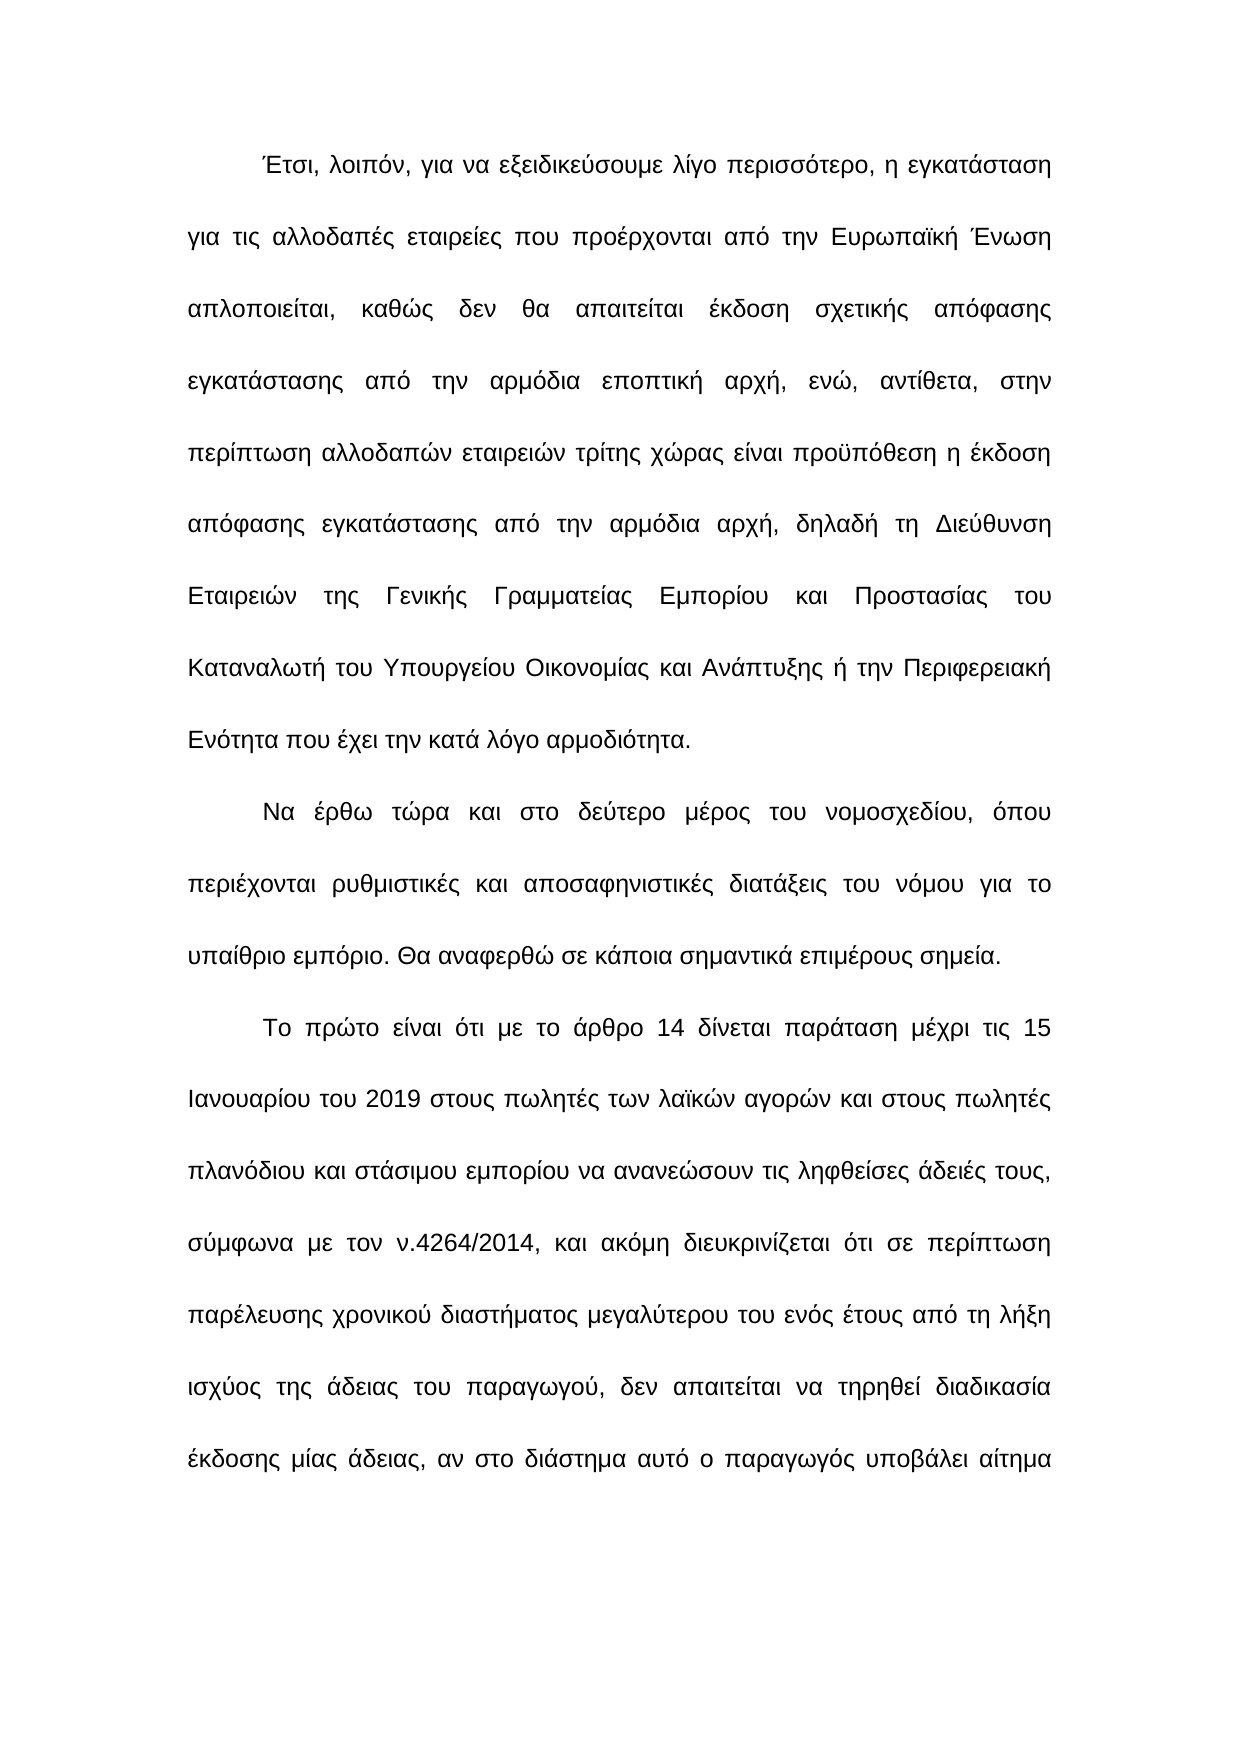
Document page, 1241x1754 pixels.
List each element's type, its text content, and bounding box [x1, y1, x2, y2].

text Να έρθω τώρα και στο δεύτερο μέρος του νομοσχεδίου, όπου περιέχονται ρυθμιστικές και αποσαφηνιστικές διατάξεις του νόμου για το υπαίθριο εμπόριο. Θα αναφερθώ σε κάποια σημαντικά επιμέρους σημεία. [187, 797, 1053, 969]
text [187, 1012, 1053, 1472]
text Έτσι, λοιπόν, για να εξειδικεύσουμε λίγο περισσότερο, η εγκατάσταση για τις αλλοδαπές εταιρείες που προέρχονται από την Ευρωπαϊκή Ένωση απλοποιείται, καθώς δεν θα απαιτείται έκδοση σχετικής απόφασης εγκατάστασης από την αρμόδια εποπτική αρχή, ενώ, αντίθετα, στην περίπτωση αλλοδαπών εταιρειών τρίτης χώρας είναι προϋπόθεση η έκδοση απόφασης εγκατάστασης από την αρμόδια αρχή, δηλαδή τη Διεύθυνση Εταιρειών της Γενικής Γραμματείας Εμπορίου και Προστασίας του Καταναλωτή του Υπουργείου Οικονομίας και Ανάπτυξης ή την Περιφερειακή Ενότητα που έχει την κατά λόγο αρμοδιότητα. [187, 150, 1053, 754]
